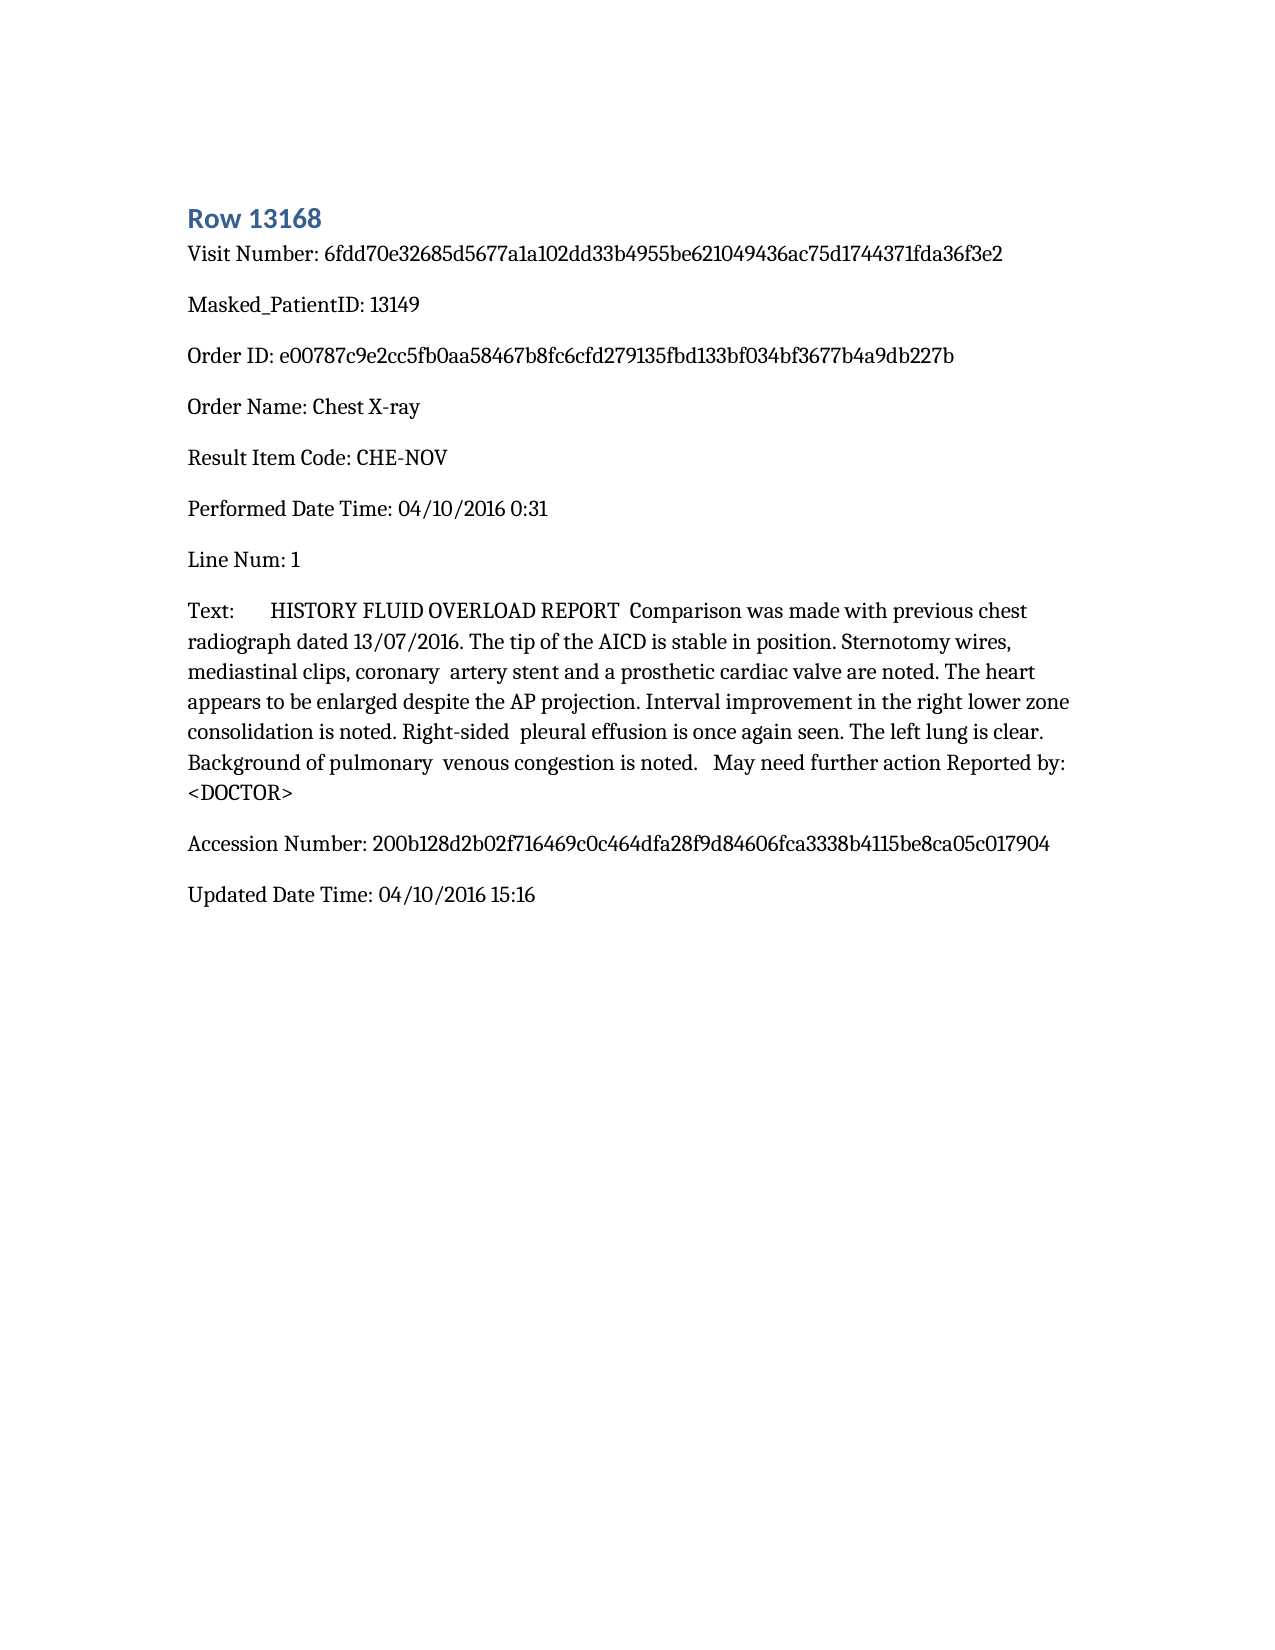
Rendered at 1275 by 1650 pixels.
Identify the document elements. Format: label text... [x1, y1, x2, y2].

text Accession Number: 200b128d2b02f716469c0c464dfa28f9d84606fca3338b4115be8ca05c017904 [187, 831, 1087, 857]
text Order ID: e00787c9e2cc5fb0aa58467b8fc6cfd279135fbd133bf034bf3677b4a9db227b [187, 343, 1087, 369]
text Updated Date Time: 04/10/2016 15:16 [187, 882, 1087, 908]
text Visit Number: 6fdd70e32685d5677a1a102dd33b4955be621049436ac75d1744371fda36f3e2 [187, 241, 1087, 267]
text Masked_PatientID: 13149 [187, 292, 1087, 318]
subtitle Row 13168 [187, 200, 1087, 236]
text Text: HISTORY FLUID OVERLOAD REPORT Comparison was made with previous chest radiograph dated 13/07/2016. The tip of the AICD is stable in position. Sternotomy wires, mediastinal clips, coronary artery stent and a prosthetic cardiac valve are noted. The heart appears to be enlarged despite the AP projection. Interval improvement in the right lower zone consolidation is noted. Right-sided pleural effusion is once again seen. The left lung is clear. Background of pulmonary venous congestion is noted. May need further action Reported by: <DOCTOR> [187, 598, 1087, 806]
text Order Name: Chest X-ray [187, 394, 1087, 420]
text Result Item Code: CHE-NOV [187, 445, 1087, 471]
text Performed Date Time: 04/10/2016 0:31 [187, 496, 1087, 522]
text Line Num: 1 [187, 547, 1087, 573]
